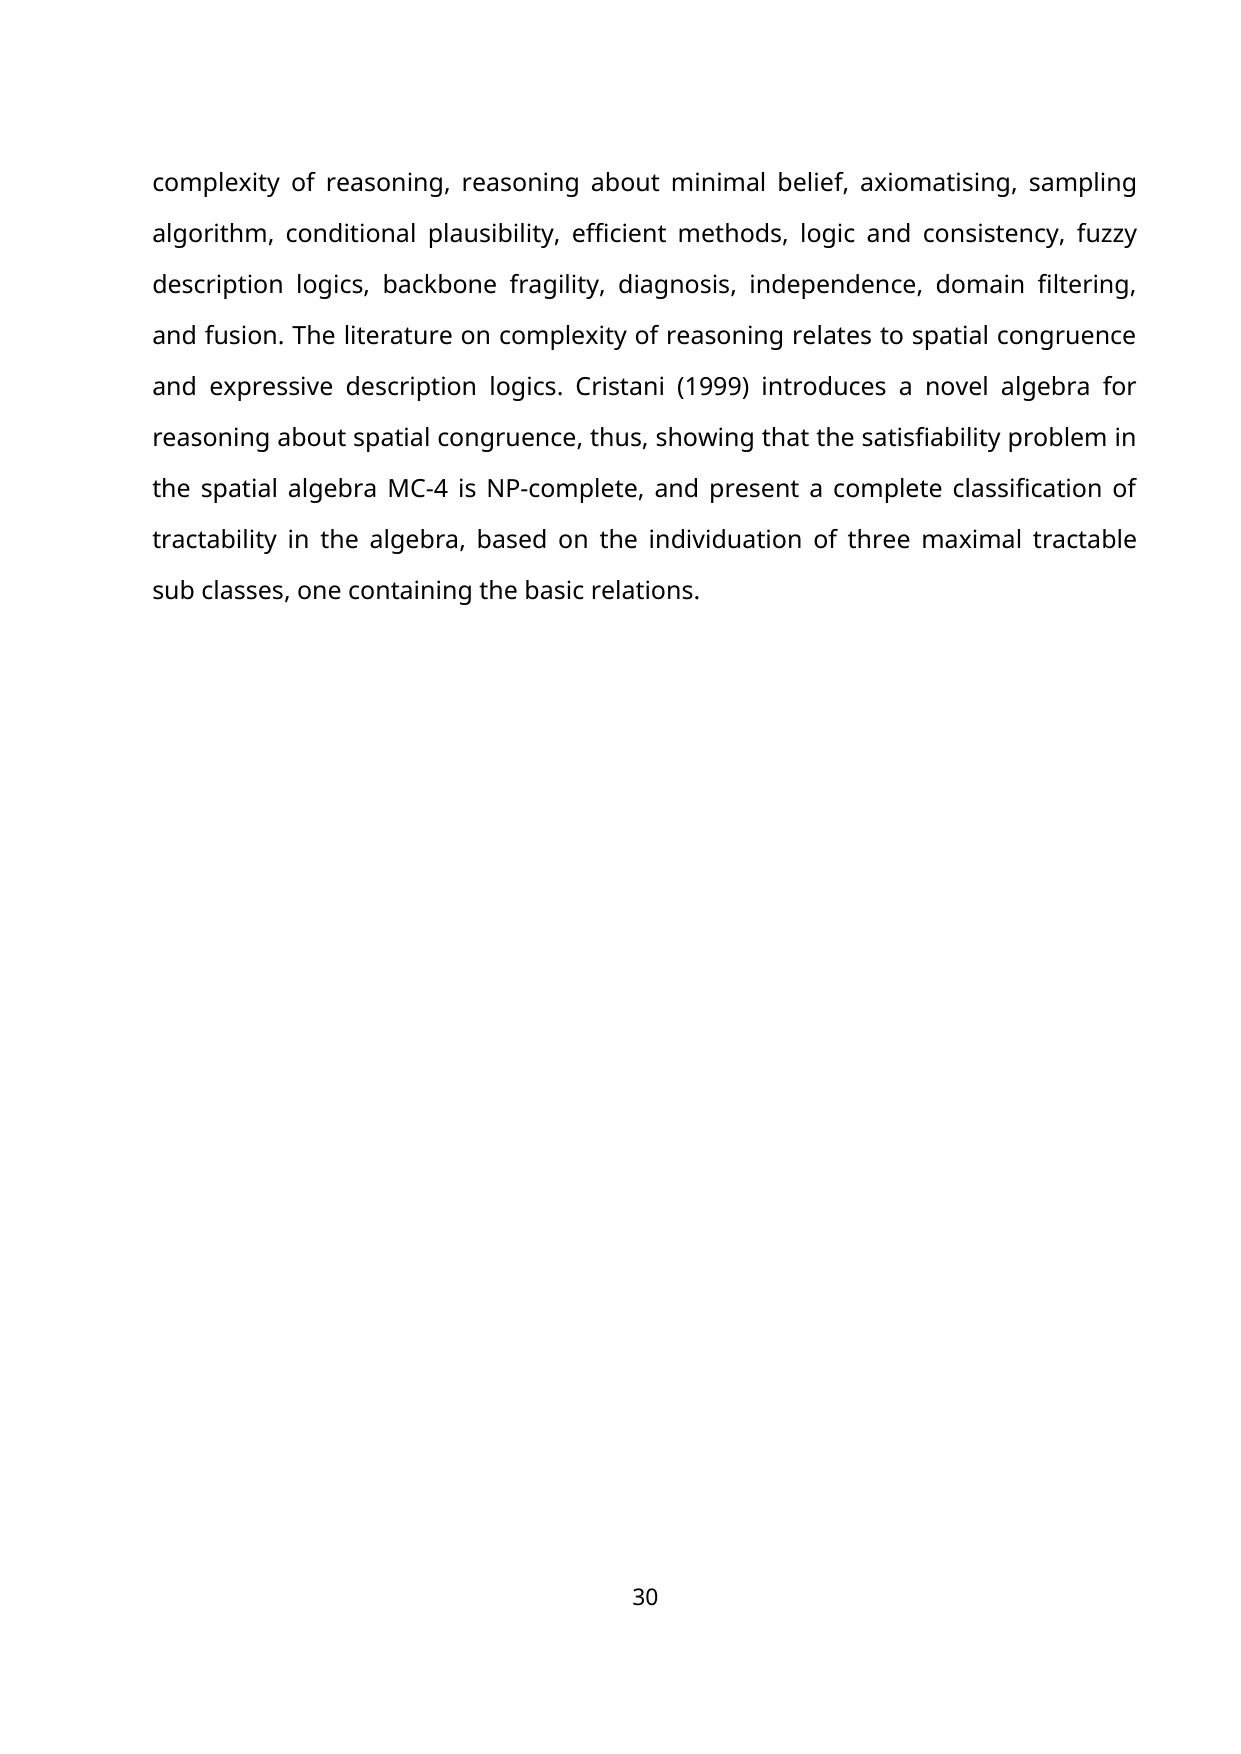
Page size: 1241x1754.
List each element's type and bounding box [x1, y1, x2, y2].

text [152, 164, 1138, 607]
